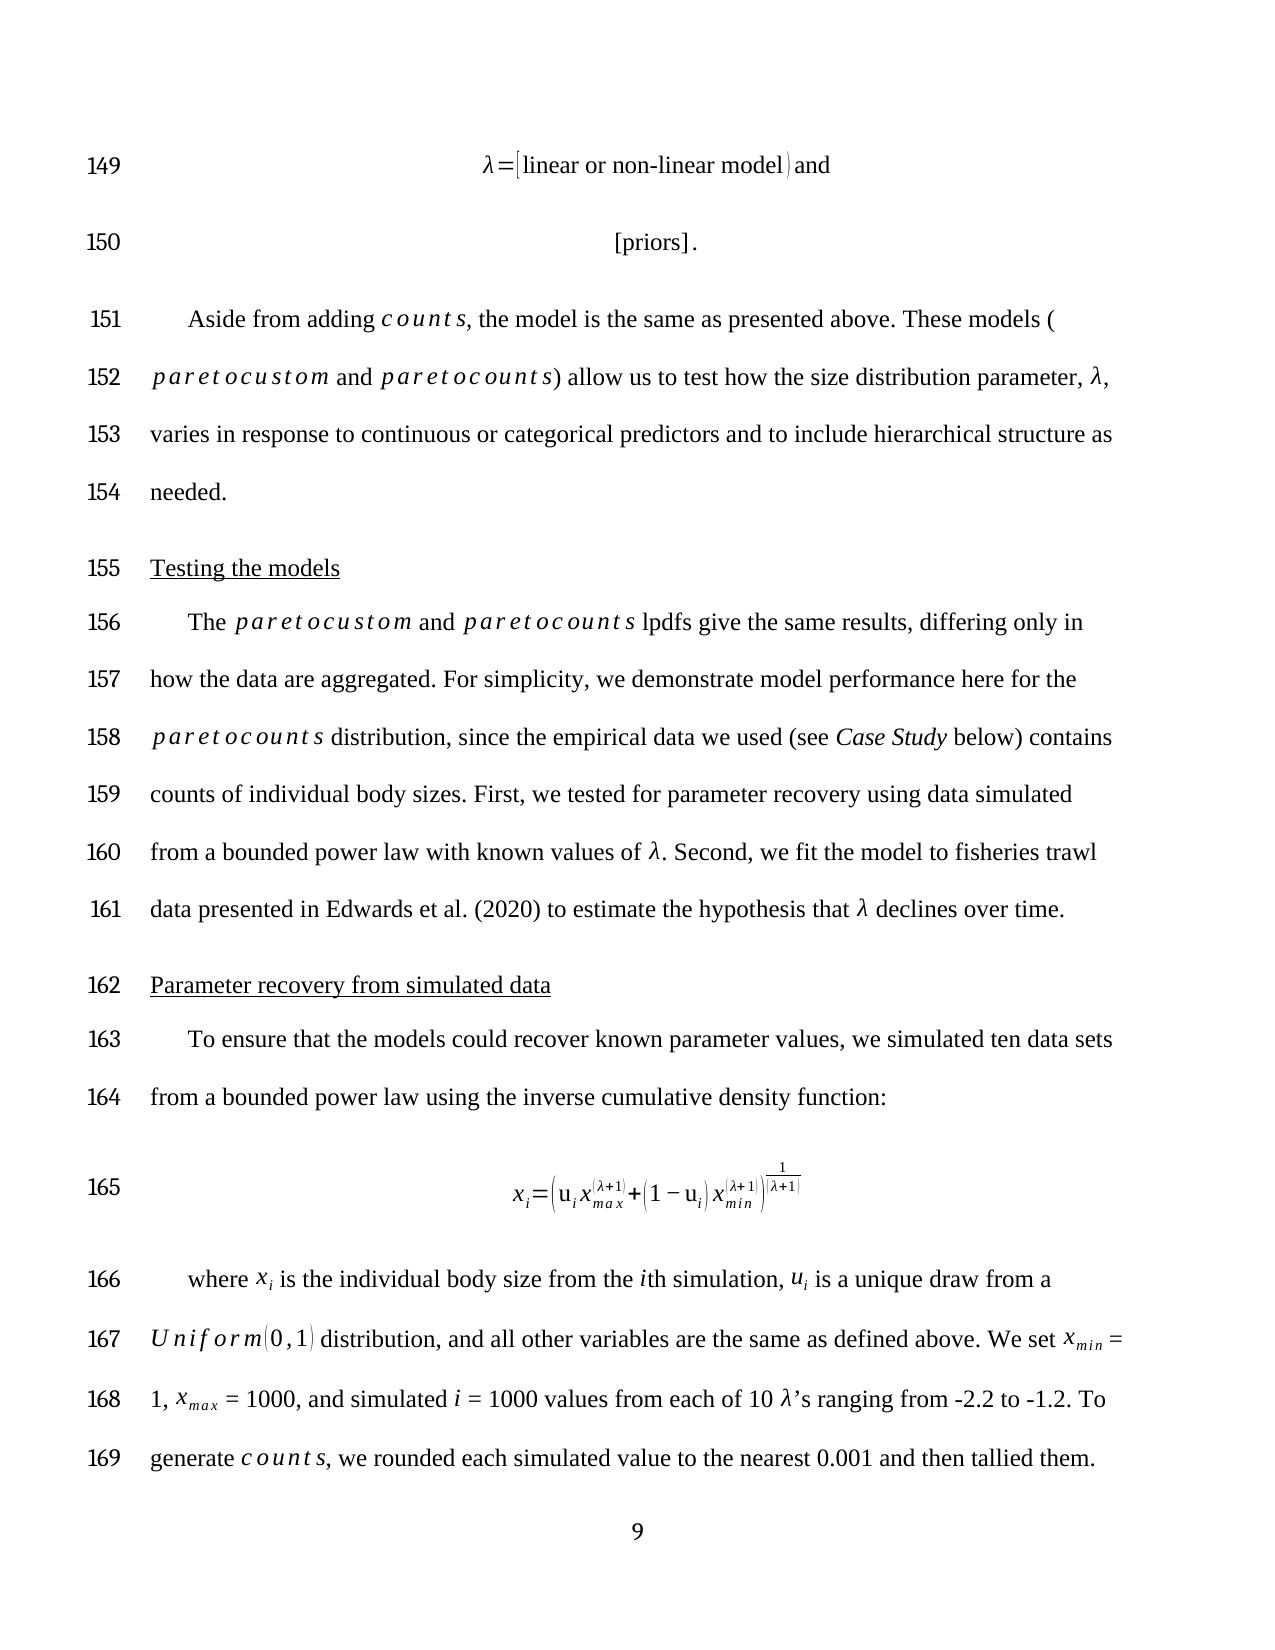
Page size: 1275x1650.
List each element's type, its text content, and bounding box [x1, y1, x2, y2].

subtitle Parameter recovery from simulated data [150, 971, 1125, 999]
text where is the individual body size from the th simulation, is a unique draw from a distribution, and all other variables are the same as defined above. We set = 1, = 1000, and simulated = 1000 values from each of 10 ’s ranging from -2.2 to -1.2. To generate , we rounded each simulated value to the nearest 0.001 and then tallied them. [150, 1263, 1125, 1472]
subtitle Testing the models [150, 553, 1125, 582]
text To ensure that the models could recover known parameter values, we simulated ten data sets from a bounded power law using the inverse cumulative density function: [150, 1024, 1125, 1111]
text The and lpdfs give the same results, differing only in how the data are aggregated. For simplicity, we demonstrate model performance here for the distribution, since the empirical data we used (see Case Study below) contains counts of individual body sizes. First, we tested for parameter recovery using data simulated from a bounded power law with known values of . Second, we fit the model to fisheries trawl data presented in Edwards et al. (2020) to estimate the hypothesis that declines over time. [150, 607, 1125, 923]
text Aside from adding , the model is the same as presented above. These models ( and ) allow us to test how the size distribution parameter, , varies in response to continuous or categorical predictors and to include hierarchical structure as needed. [150, 304, 1125, 506]
